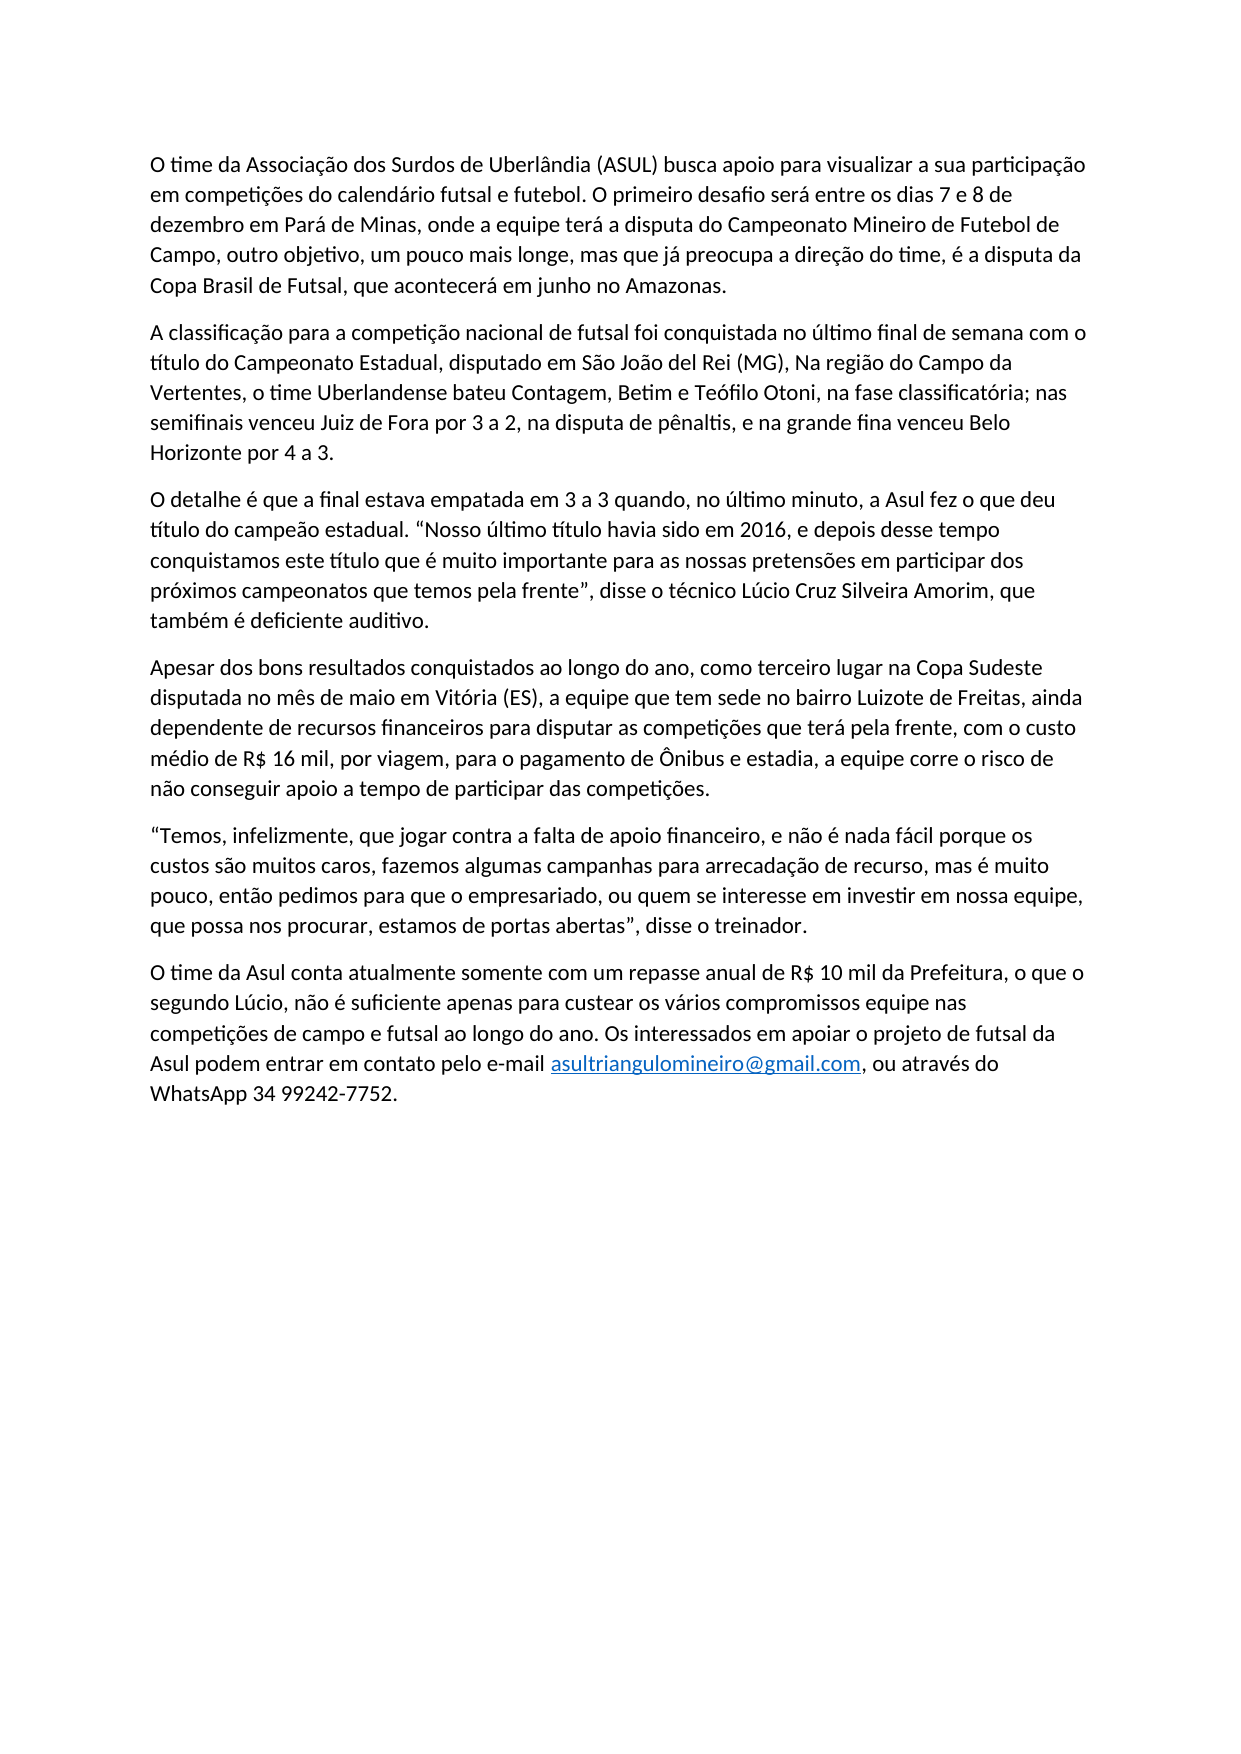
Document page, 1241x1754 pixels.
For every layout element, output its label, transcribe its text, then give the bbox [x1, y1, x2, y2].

text A classificação para a competição nacional de futsal foi conquistada no último final de semana com o título do Campeonato Estadual, disputado em São João del Rei (MG), Na região do Campo da Vertentes, o time Uberlandense bateu Contagem, Betim e Teófilo Otoni, na fase classificatória; nas semifinais venceu Juiz de Fora por 3 a 2, na disputa de pênaltis, e na grande fina venceu Belo Horizonte por 4 a 3. [150, 318, 1090, 467]
text “Temos, infelizmente, que jogar contra a falta de apoio financeiro, e não é nada fácil porque os custos são muitos caros, fazemos algumas campanhas para arrecadação de recurso, mas é muito pouco, então pedimos para que o empresariado, ou quem se interesse em investir em nossa equipe, que possa nos procurar, estamos de portas abertas”, disse o treinador. [150, 821, 1090, 939]
text O time da Associação dos Surdos de Uberlândia (ASUL) busca apoio para visualizar a sua participação em competições do calendário futsal e futebol. O primeiro desafio será entre os dias 7 e 8 de dezembro em Pará de Minas, onde a equipe terá a disputa do Campeonato Mineiro de Futebol de Campo, outro objetivo, um pouco mais longe, mas que já preocupa a direção do time, é a disputa da Copa Brasil de Futsal, que acontecerá em junho no Amazonas. [150, 150, 1090, 299]
text O time da Asul conta atualmente somente com um repasse anual de R$ 10 mil da Prefeitura, o que o segundo Lúcio, não é suficiente apenas para custear os vários compromissos equipe nas competições de campo e futsal ao longo do ano. Os interessados em apoiar o projeto de futsal da Asul podem entrar em contato pelo e-mail asultriangulomineiro@gmail.com, ou através do WhatsApp 34 99242-7752. [150, 958, 1090, 1107]
text Apesar dos bons resultados conquistados ao longo do ano, como terceiro lugar na Copa Sudeste disputada no mês de maio em Vitória (ES), a equipe que tem sede no bairro Luizote de Freitas, ainda dependente de recursos financeiros para disputar as competições que terá pela frente, com o custo médio de R$ 16 mil, por viagem, para o pagamento de Ônibus e estadia, a equipe corre o risco de não conseguir apoio a tempo de participar das competições. [150, 653, 1090, 802]
text O detalhe é que a final estava empatada em 3 a 3 quando, no último minuto, a Asul fez o que deu título do campeão estadual. “Nosso último título havia sido em 2016, e depois desse tempo conquistamos este título que é muito importante para as nossas pretensões em participar dos próximos campeonatos que temos pela frente”, disse o técnico Lúcio Cruz Silveira Amorim, que também é deficiente auditivo. [150, 485, 1090, 634]
